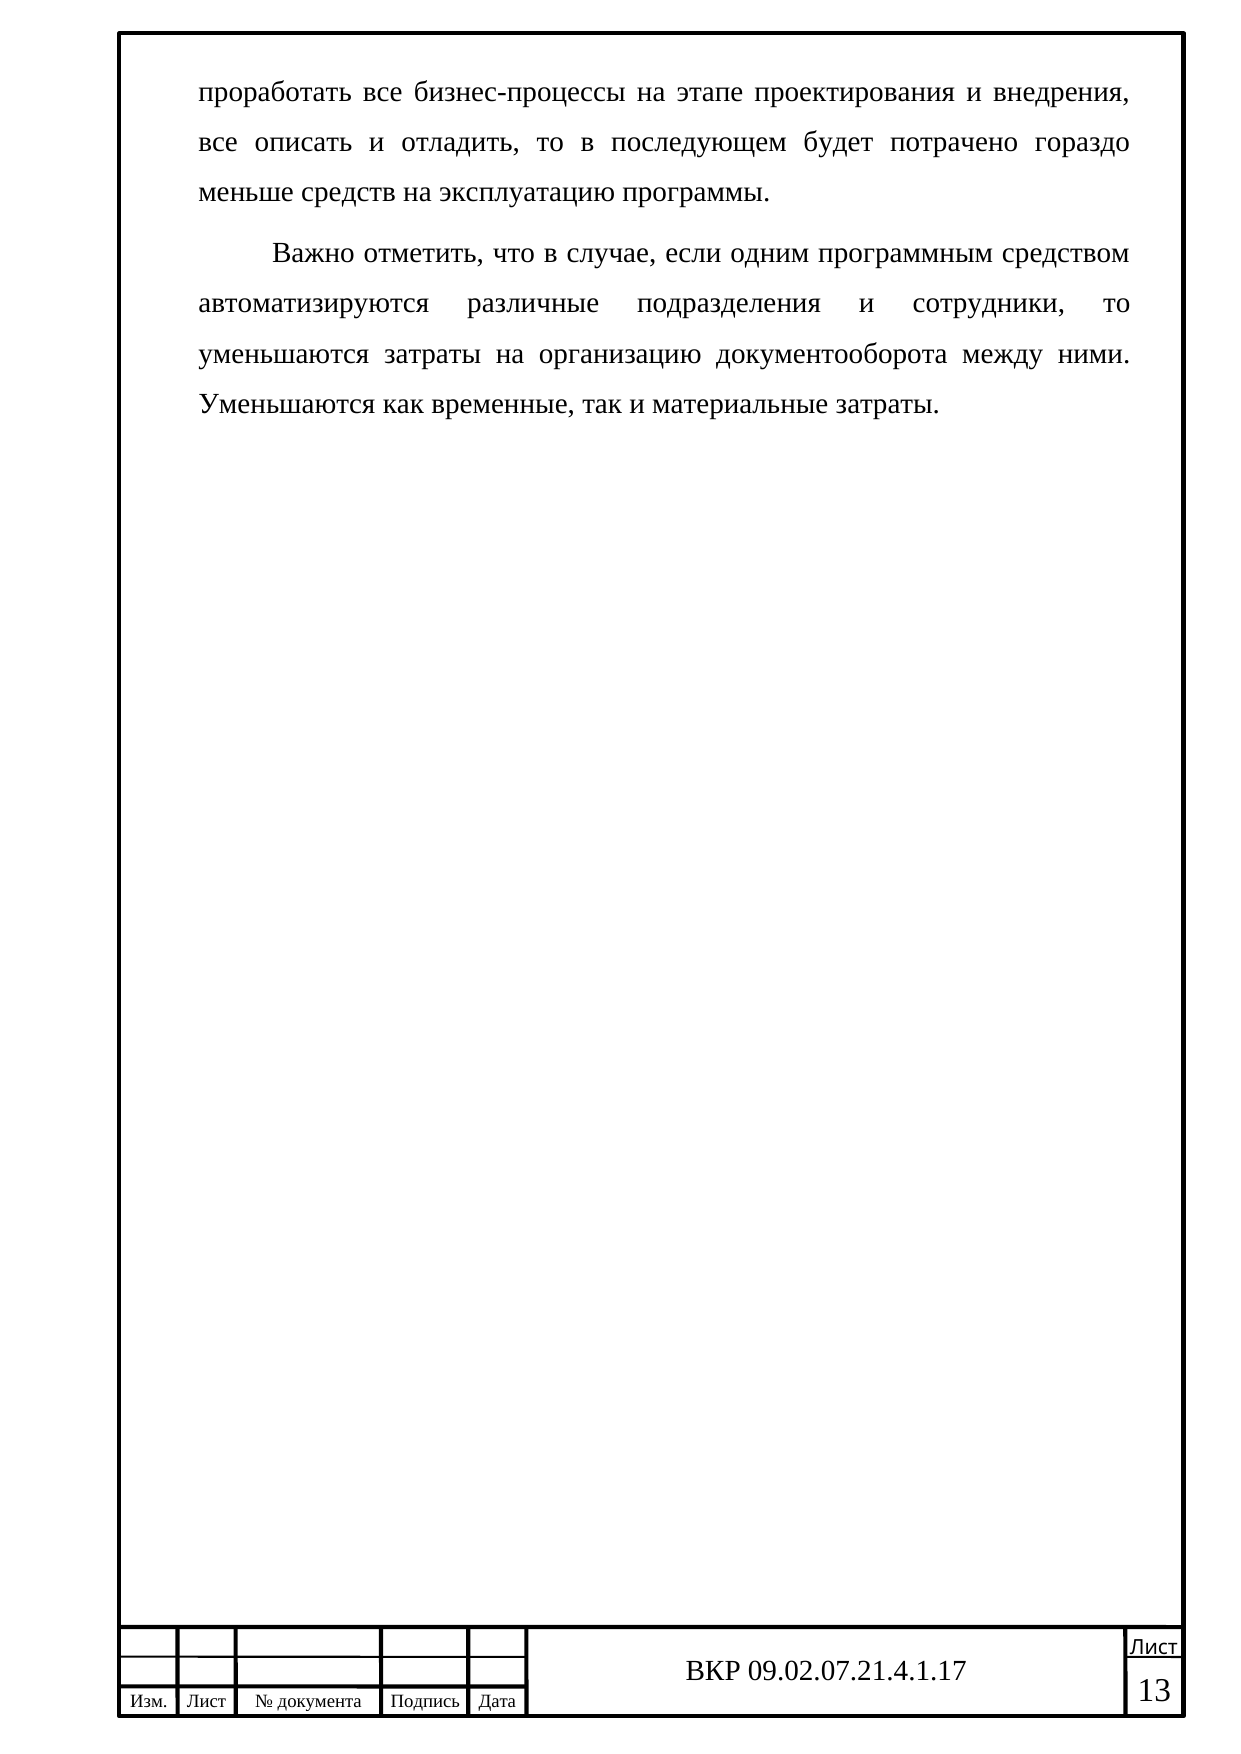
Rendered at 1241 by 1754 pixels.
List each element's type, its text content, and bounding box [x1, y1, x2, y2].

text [198, 74, 1131, 208]
text Важно отметить, что в случае, если одним программным средством автоматизируются различные подразделения и сотрудники, то уменьшаются затраты на организацию документооборота между ними. Уменьшаются как временные, так и материальные затраты. [198, 235, 1131, 420]
